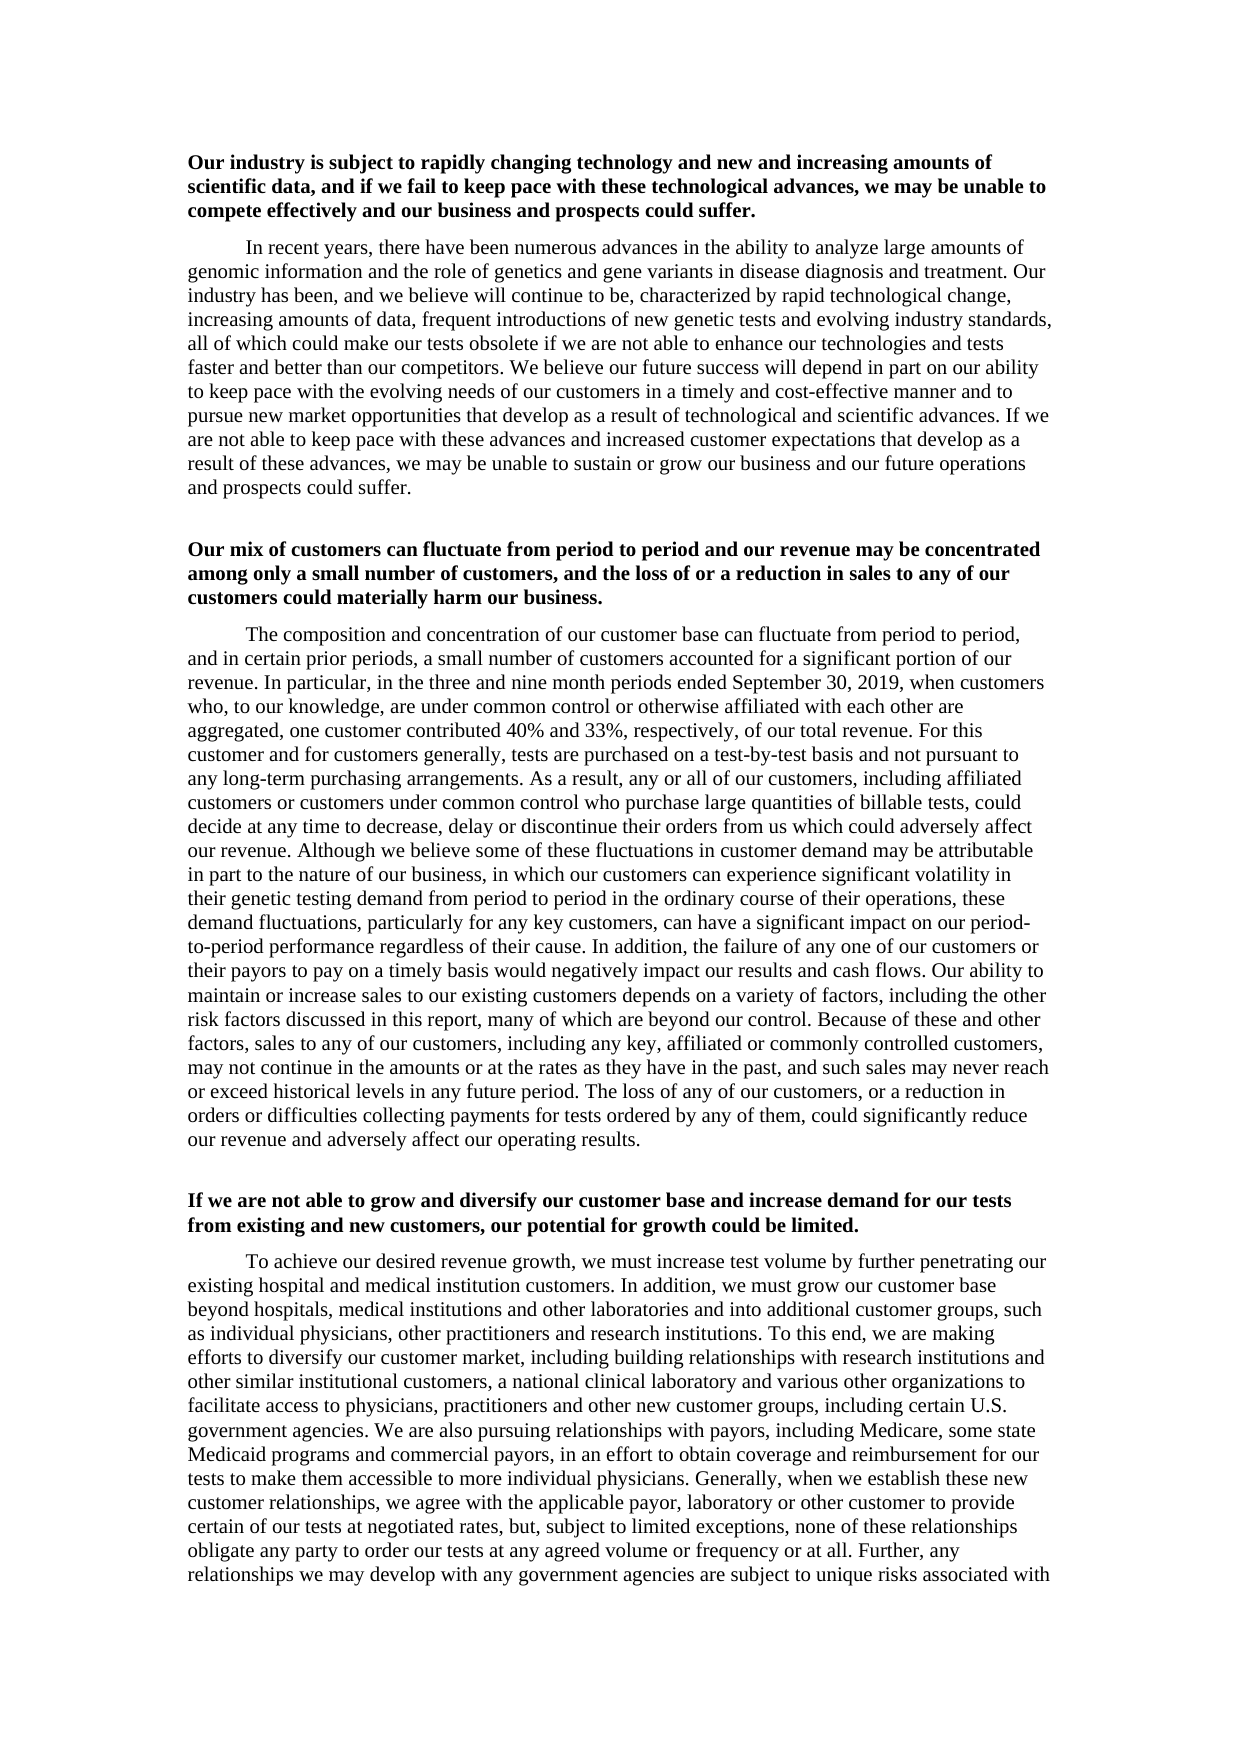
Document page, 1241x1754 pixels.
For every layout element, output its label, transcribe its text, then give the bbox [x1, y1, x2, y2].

text The composition and concentration of our customer base can fluctuate from period to period, and in certain prior periods, a small number of customers accounted for a significant portion of our revenue. In particular, in the three and nine month periods ended September 30, 2019, when customers who, to our knowledge, are under common control or otherwise affiliated with each other are aggregated, one customer contributed 40% and 33%, respectively, of our total revenue. For this customer and for customers generally, tests are purchased on a test-by-test basis and not pursuant to any long-term purchasing arrangements. As a result, any or all of our customers, including affiliated customers or customers under common control who purchase large quantities of billable tests, could decide at any time to decrease, delay or discontinue their orders from us which could adversely affect our revenue. Although we believe some of these fluctuations in customer demand may be attributable in part to the nature of our business, in which our customers can experience significant volatility in their genetic testing demand from period to period in the ordinary course of their operations, these demand fluctuations, particularly for any key customers, can have a significant impact on our period-to-period performance regardless of their cause. In addition, the failure of any one of our customers or their payors to pay on a timely basis would negatively impact our results and cash flows. Our ability to maintain or increase sales to our existing customers depends on a variety of factors, including the other risk factors discussed in this report, many of which are beyond our control. Because of these and other factors, sales to any of our customers, including any key, affiliated or commonly controlled customers, may not continue in the amounts or at the rates as they have in the past, and such sales may never reach or exceed historical levels in any future period. The loss of any of our customers, or a reduction in orders or difficulties collecting payments for tests ordered by any of them, could significantly reduce our revenue and adversely affect our operating results. [187, 622, 1053, 1151]
text If we are not able to grow and diversify our customer base and increase demand for our tests from existing and new customers, our potential for growth could be limited. [187, 1188, 1053, 1237]
text Our industry is subject to rapidly changing technology and new and increasing amounts of scientific data, and if we fail to keep pace with these technological advances, we may be unable to compete effectively and our business and prospects could suffer. [187, 150, 1053, 222]
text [187, 1249, 1053, 1586]
text Our mix of customers can fluctuate from period to period and our revenue may be concentrated among only a small number of customers, and the loss of or a reduction in sales to any of our customers could materially harm our business. [187, 537, 1053, 609]
text In recent years, there have been numerous advances in the ability to analyze large amounts of genomic information and the role of genetics and gene variants in disease diagnosis and treatment. Our industry has been, and we believe will continue to be, characterized by rapid technological change, increasing amounts of data, frequent introductions of new genetic tests and evolving industry standards, all of which could make our tests obsolete if we are not able to enhance our technologies and tests faster and better than our competitors. We believe our future success will depend in part on our ability to keep pace with the evolving needs of our customers in a timely and cost-effective manner and to pursue new market opportunities that develop as a result of technological and scientific advances. If we are not able to keep pace with these advances and increased customer expectations that develop as a result of these advances, we may be unable to sustain or grow our business and our future operations and prospects could suffer. [187, 235, 1053, 499]
